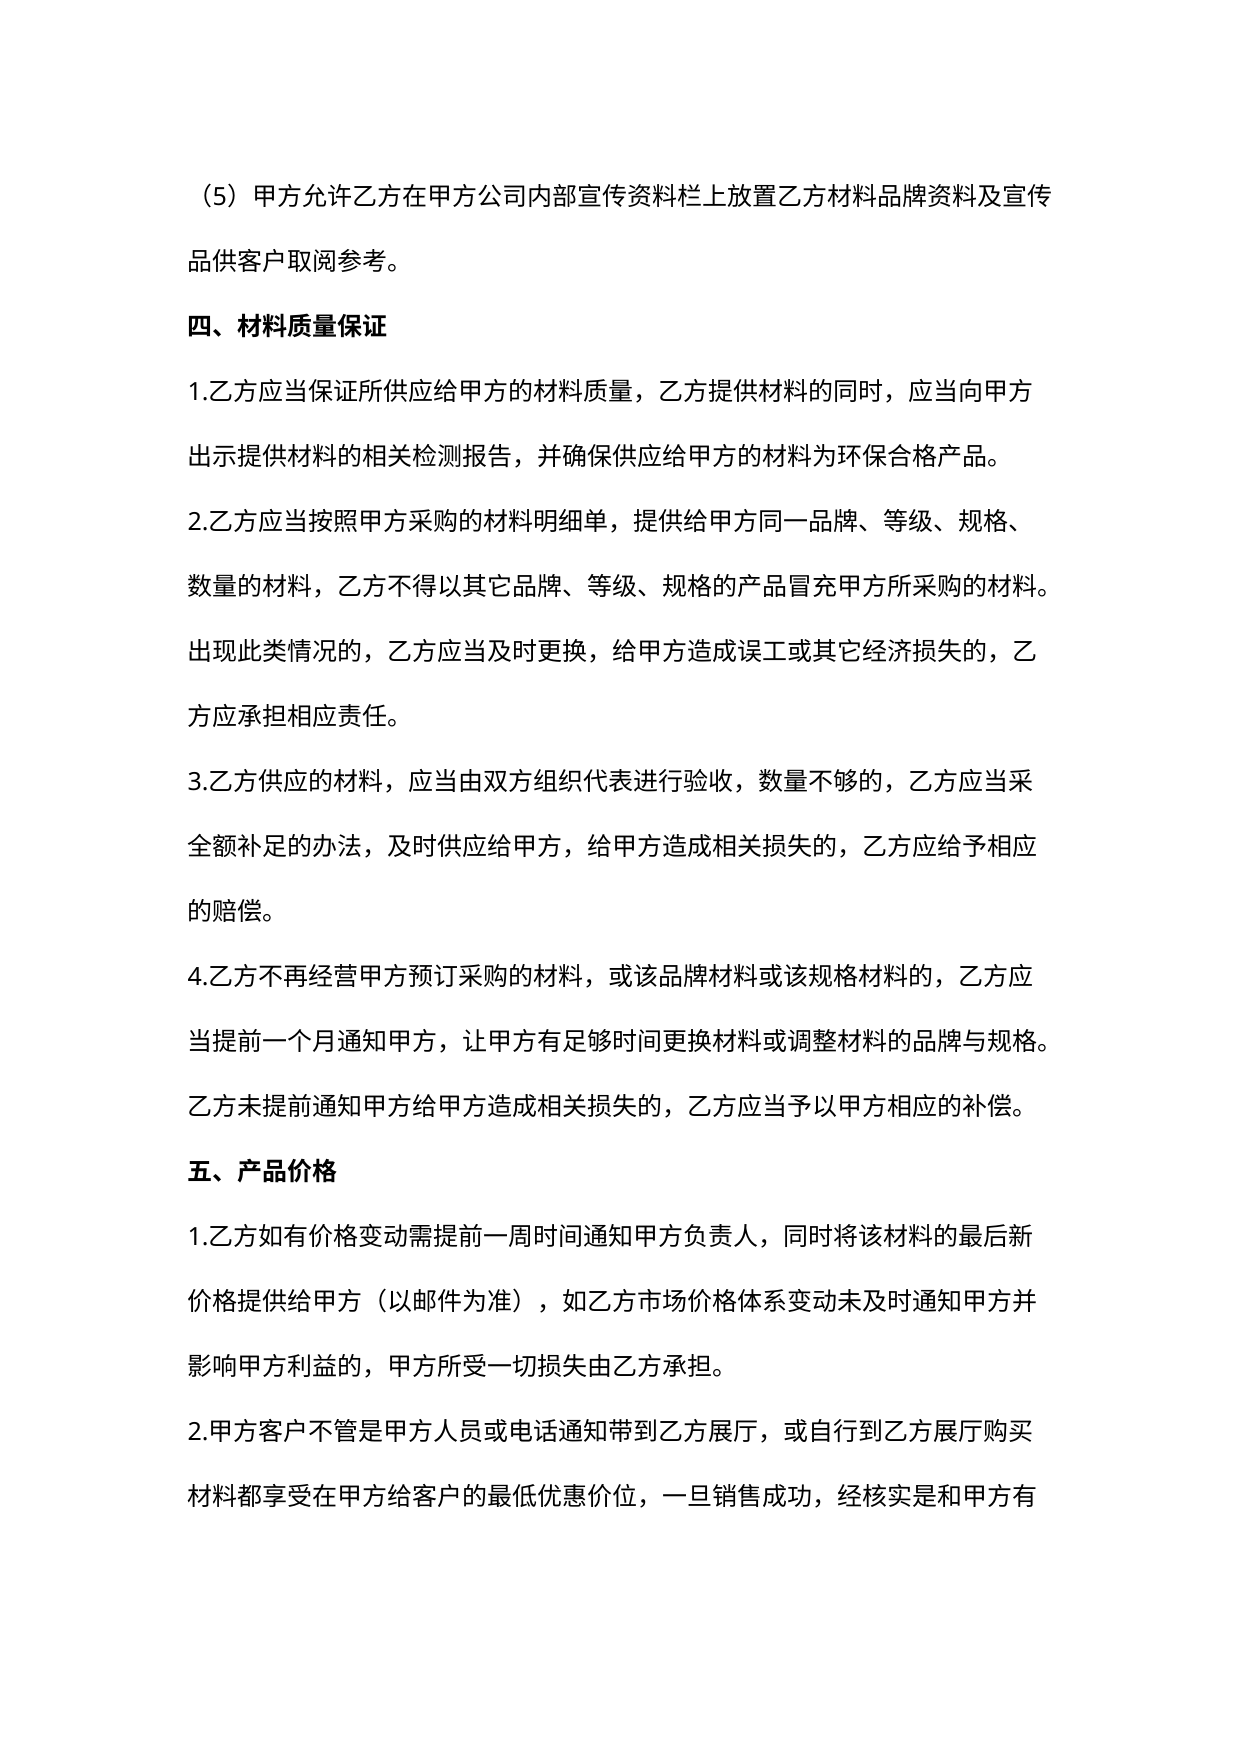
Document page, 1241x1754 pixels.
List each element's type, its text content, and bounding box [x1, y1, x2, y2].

text 3.乙方供应的材料，应当由双方组织代表进行验收，数量不够的，乙方应当采全额补足的办法，及时供应给甲方，给甲方造成相关损失的，乙方应给予相应的赔偿。 [187, 747, 1053, 942]
text 4.乙方不再经营甲方预订采购的材料，或该品牌材料或该规格材料的，乙方应当提前一个月通知甲方，让甲方有足够时间更换材料或调整材料的品牌与规格。乙方未提前通知甲方给甲方造成相关损失的，乙方应当予以甲方相应的补偿。 [187, 942, 1053, 1137]
subtitle 四、材料质量保证 [187, 292, 1053, 357]
text 2.乙方应当按照甲方采购的材料明细单，提供给甲方同一品牌、等级、规格、数量的材料，乙方不得以其它品牌、等级、规格的产品冒充甲方所采购的材料。出现此类情况的，乙方应当及时更换，给甲方造成误工或其它经济损失的，乙方应承担相应责任。 [187, 487, 1053, 747]
text 1.乙方应当保证所供应给甲方的材料质量，乙方提供材料的同时，应当向甲方出示提供材料的相关检测报告，并确保供应给甲方的材料为环保合格产品。 [187, 357, 1053, 487]
text 1.乙方如有价格变动需提前一周时间通知甲方负责人，同时将该材料的最后新价格提供给甲方（以邮件为准），如乙方市场价格体系变动未及时通知甲方并影响甲方利益的，甲方所受一切损失由乙方承担。 [187, 1202, 1053, 1397]
subtitle 五、产品价格 [187, 1137, 1053, 1202]
text （5）甲方允许乙方在甲方公司内部宣传资料栏上放置乙方材料品牌资料及宣传品供客户取阅参考。 [187, 162, 1053, 292]
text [187, 1397, 1053, 1527]
